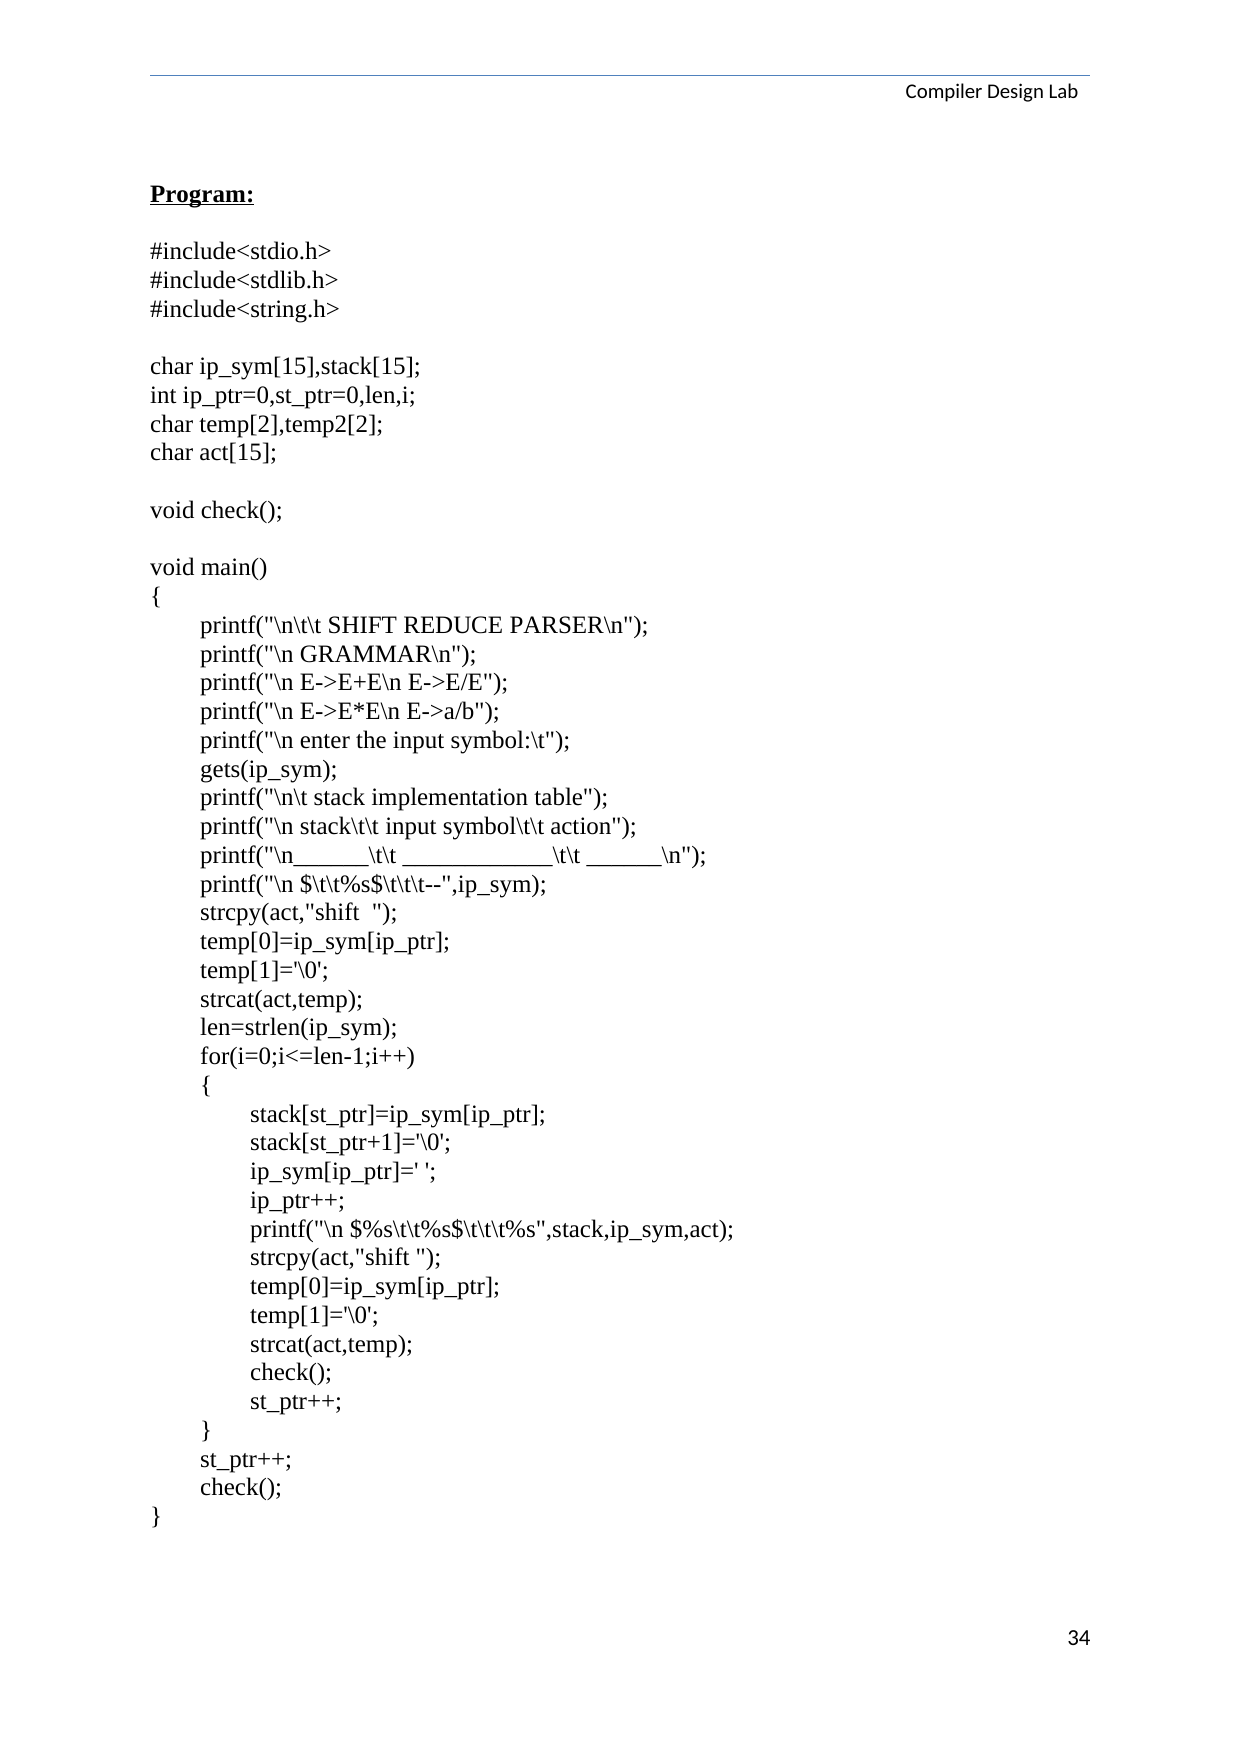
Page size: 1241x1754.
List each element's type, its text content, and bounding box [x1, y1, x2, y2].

text printf("\n stack\t\t input symbol\t\t action"); [150, 811, 1090, 840]
text printf("\n\t stack implementation table"); [150, 782, 1090, 811]
text printf("\n enter the input symbol:\t"); [150, 725, 1090, 754]
text check(); [150, 1357, 1090, 1386]
text char ip_sym[15],stack[15]; [150, 351, 1090, 380]
text st_ptr++; [150, 1386, 1090, 1415]
text #include<stdlib.h> [150, 265, 1090, 294]
text strcat(act,temp); [150, 1329, 1090, 1357]
text { [150, 581, 1090, 610]
text #include<stdio.h> [150, 236, 1090, 265]
text char act[15]; [150, 437, 1090, 466]
text check(); [150, 1472, 1090, 1501]
text len=strlen(ip_sym); [150, 1012, 1090, 1041]
text int ip_ptr=0,st_ptr=0,len,i; [150, 380, 1090, 409]
text #include<string.h> [150, 294, 1090, 322]
text void check(); [150, 495, 1090, 524]
text printf("\n GRAMMAR\n"); [150, 639, 1090, 667]
text st_ptr++; [150, 1444, 1090, 1472]
text } [150, 1415, 1090, 1444]
text strcat(act,temp); [150, 984, 1090, 1012]
text ip_ptr++; [150, 1185, 1090, 1214]
text stack[st_ptr+1]='\0'; [150, 1127, 1090, 1156]
text printf("\n E->E+E\n E->E/E"); [150, 667, 1090, 696]
text strcpy(act,"shift "); [150, 897, 1090, 926]
text { [150, 1070, 1090, 1099]
text printf("\n______\t\t ____________\t\t ______\n"); [150, 840, 1090, 869]
text for(i=0;i<=len-1;i++) [150, 1041, 1090, 1070]
text ip_sym[ip_ptr]=' '; [150, 1156, 1090, 1185]
text char temp[2],temp2[2]; [150, 409, 1090, 437]
text printf("\n E->E*E\n E->a/b"); [150, 696, 1090, 725]
text stack[st_ptr]=ip_sym[ip_ptr]; [150, 1099, 1090, 1127]
text temp[0]=ip_sym[ip_ptr]; [150, 926, 1090, 955]
text printf("\n $\t\t%s$\t\t\t--",ip_sym); [150, 869, 1090, 897]
text printf("\n $%s\t\t%s$\t\t\t%s",stack,ip_sym,act); [150, 1214, 1090, 1242]
text printf("\n\t\t SHIFT REDUCE PARSER\n"); [150, 610, 1090, 639]
text Program: [150, 179, 1090, 207]
text temp[0]=ip_sym[ip_ptr]; [150, 1271, 1090, 1300]
text } [150, 1501, 1090, 1530]
text temp[1]='\0'; [150, 1300, 1090, 1329]
text temp[1]='\0'; [150, 955, 1090, 984]
text strcpy(act,"shift "); [150, 1242, 1090, 1271]
text void main() [150, 552, 1090, 581]
text gets(ip_sym); [150, 754, 1090, 782]
